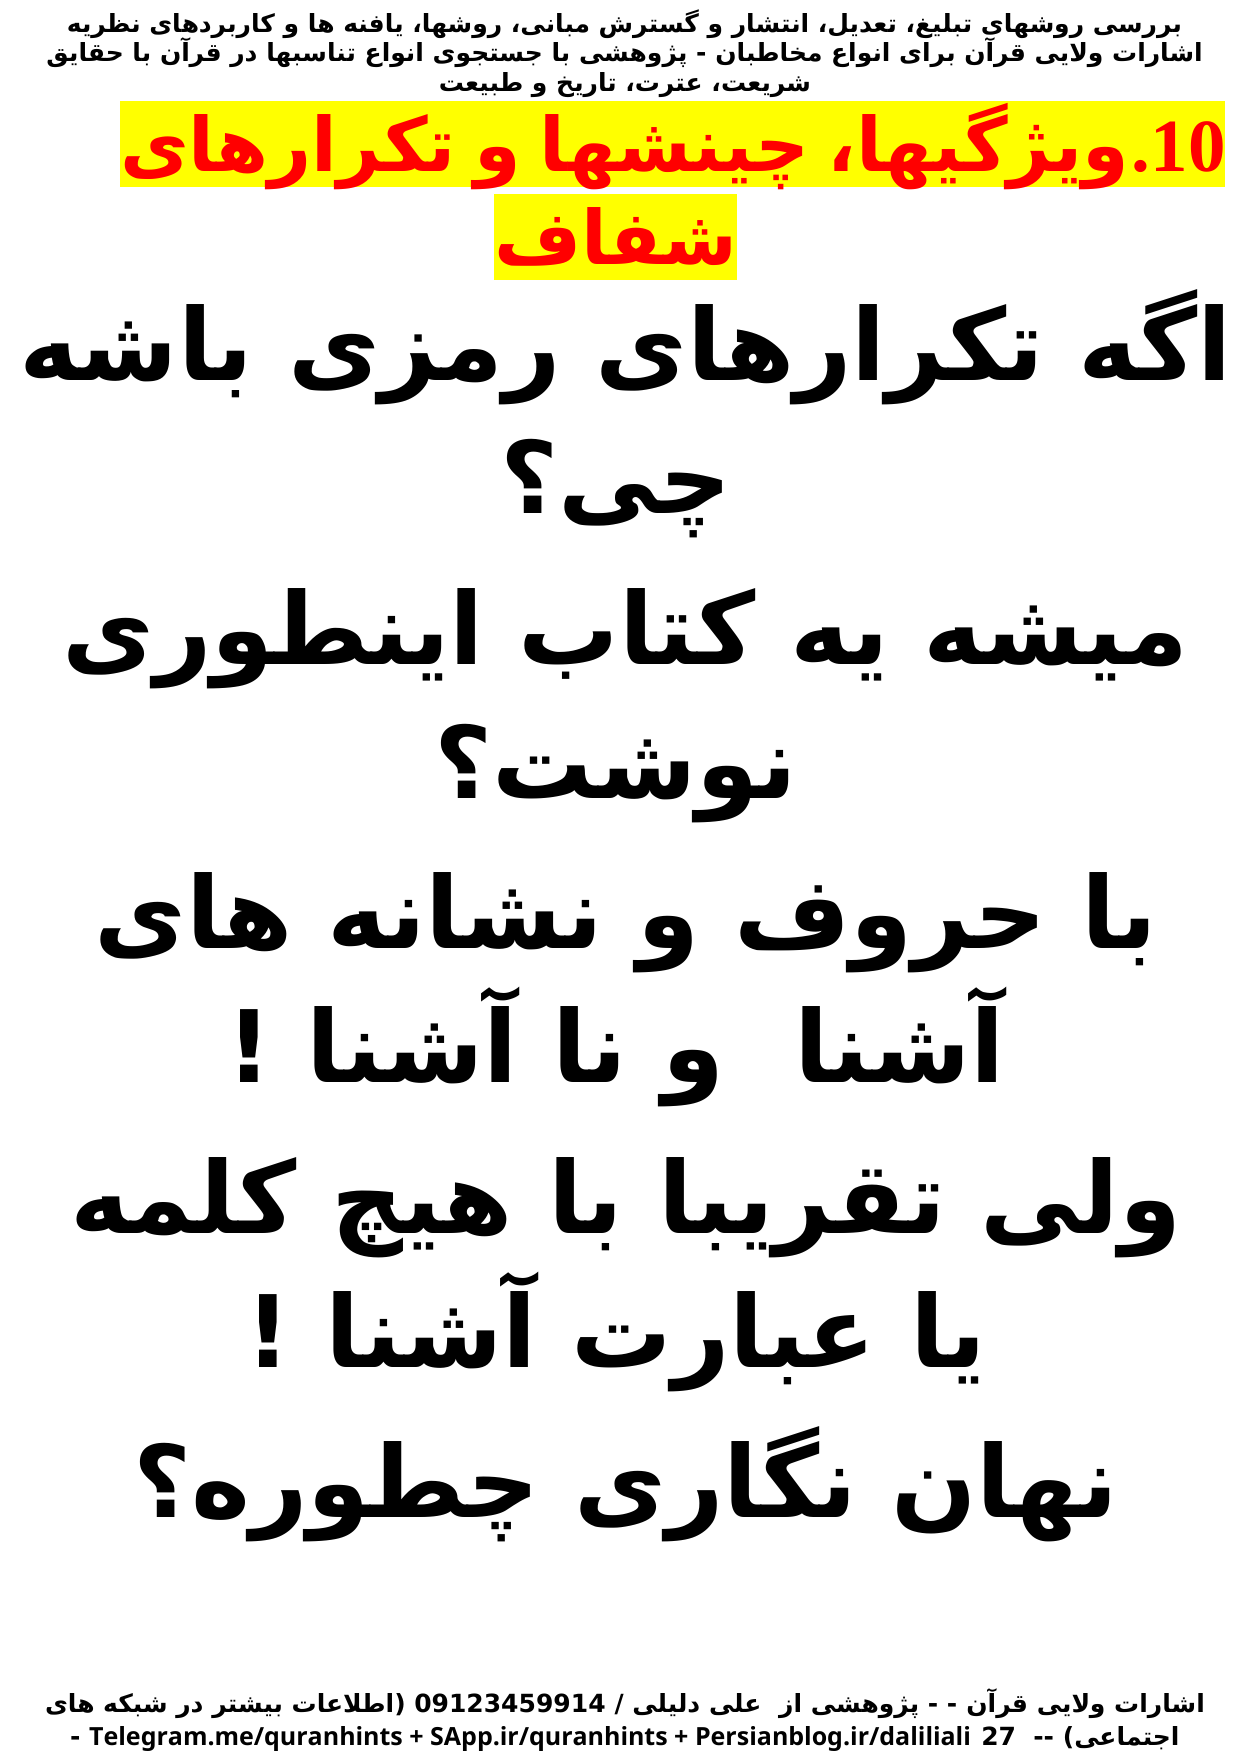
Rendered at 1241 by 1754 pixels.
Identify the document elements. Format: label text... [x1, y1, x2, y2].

text ولی تقریبا با هیچ کلمه یا عبارت آشنا ! [19, 1140, 1233, 1391]
text نهان نگاری چطوره؟ [19, 1425, 1233, 1541]
text اگه تکرارهای رمزی باشه چی؟ [19, 287, 1233, 538]
text میشه یه کتاب اینطوری نوشت؟ [19, 572, 1233, 822]
subtitle ویژگیها، چینشها و تکرارهای شفاف [19, 101, 1233, 280]
text با حروف و نشانه های آشنا و نا آشنا ! [19, 856, 1233, 1106]
